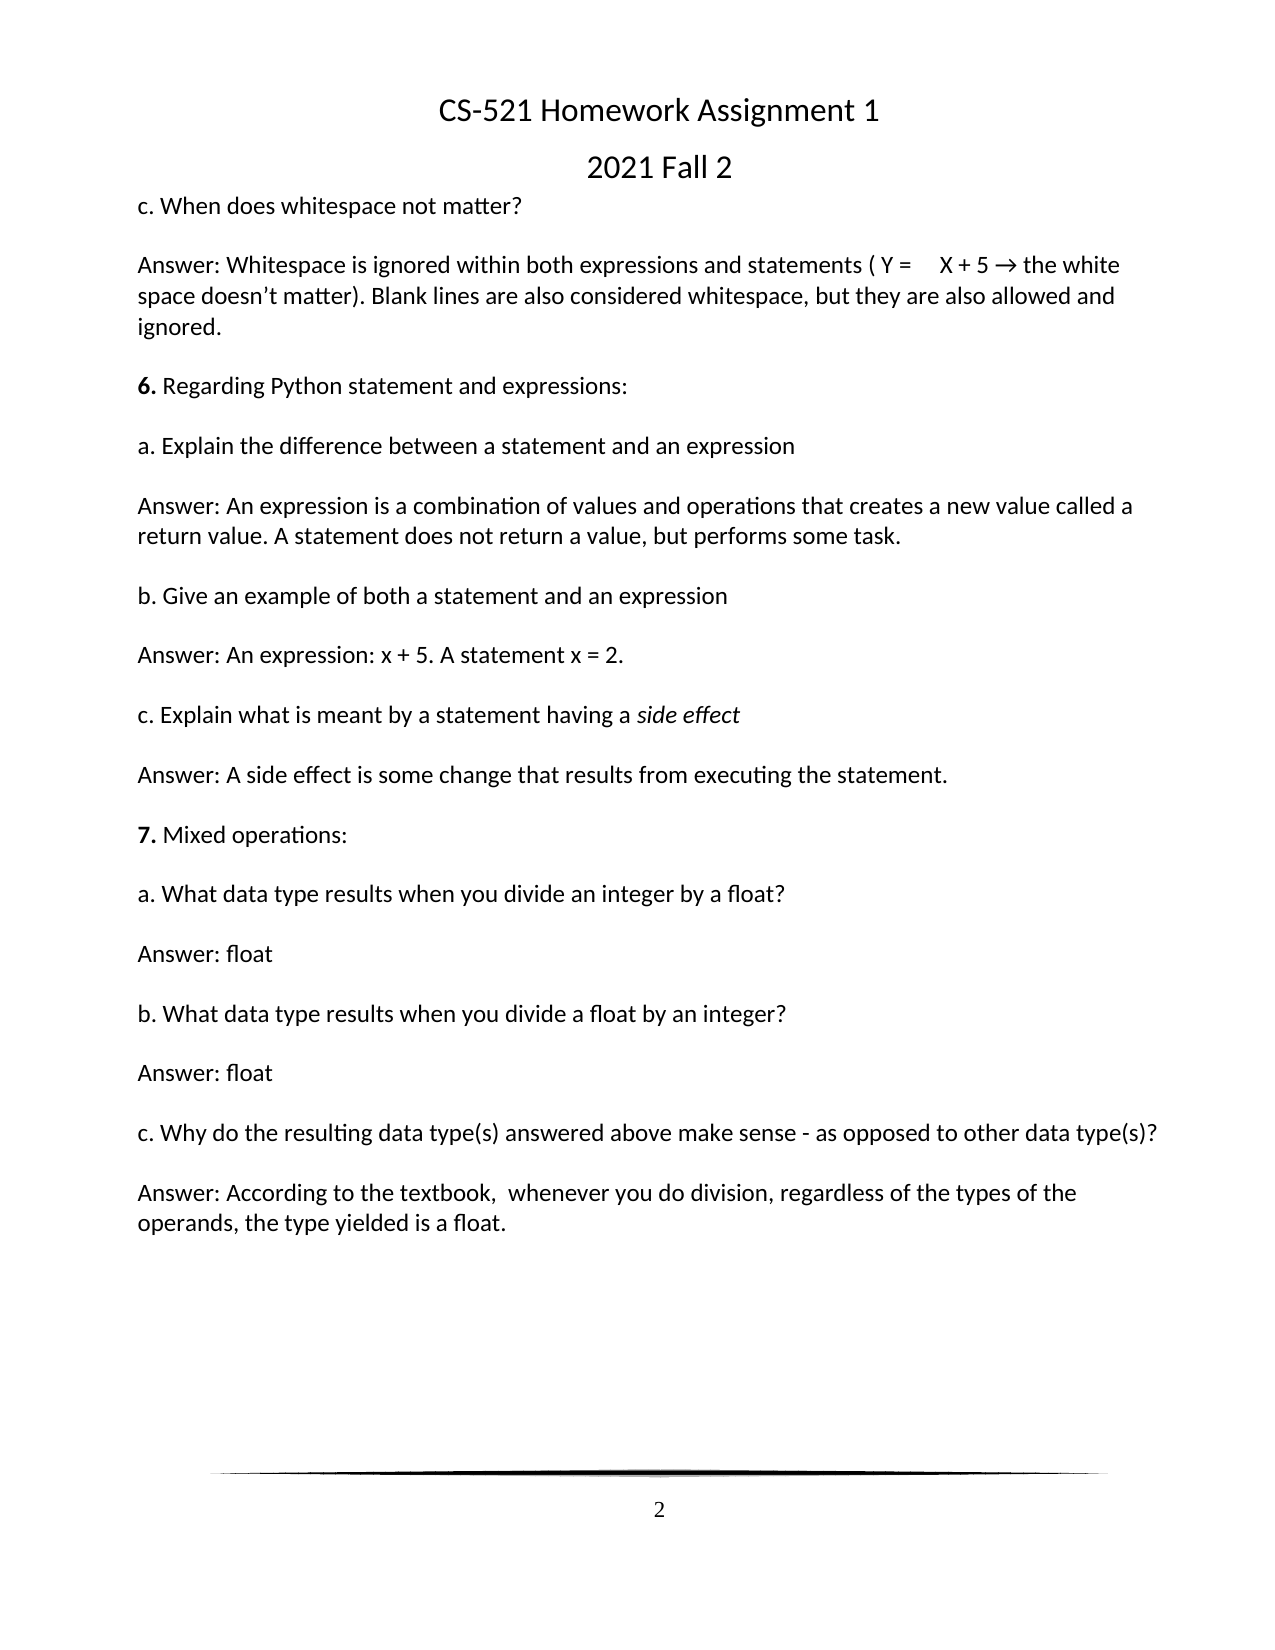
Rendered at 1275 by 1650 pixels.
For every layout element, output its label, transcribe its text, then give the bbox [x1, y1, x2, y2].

text Answer: float [137, 938, 1181, 969]
picture [210, 1469, 1108, 1478]
text c. When does whitespace not matter? [137, 190, 1181, 221]
text b. What data type results when you divide a float by an integer? [137, 998, 1181, 1028]
text 7. Mixed operations: [137, 819, 1181, 849]
text c. Why do the resulting data type(s) answered above make sense - as opposed to other data type(s)? [137, 1117, 1181, 1148]
text a. What data type results when you divide an integer by a float? [137, 878, 1181, 909]
text Answer: According to the textbook, whenever you do division, regardless of the types of the operands, the type yielded is a float. [137, 1177, 1181, 1238]
text Answer: An expression: x + 5. A statement x = 2. [137, 640, 1181, 670]
text c. Explain what is meant by a statement having a side effect [137, 699, 1181, 730]
text Answer: float [137, 1057, 1181, 1088]
text Answer: A side effect is some change that results from executing the statement. [137, 759, 1181, 789]
text a. Explain the difference between a statement and an expression [137, 430, 1181, 461]
text 6. Regarding Python statement and expressions: [137, 370, 1181, 401]
text Answer: Whitespace is ignored within both expressions and statements ( Y = X + 5 → the white space doesn’t matter). Blank lines are also considered whitespace, but they are also allowed and ignored. [137, 250, 1181, 341]
text Answer: An expression is a combination of values and operations that creates a new value called a return value. A statement does not return a value, but performs some task. [137, 490, 1181, 551]
text b. Give an example of both a statement and an expression [137, 580, 1181, 611]
